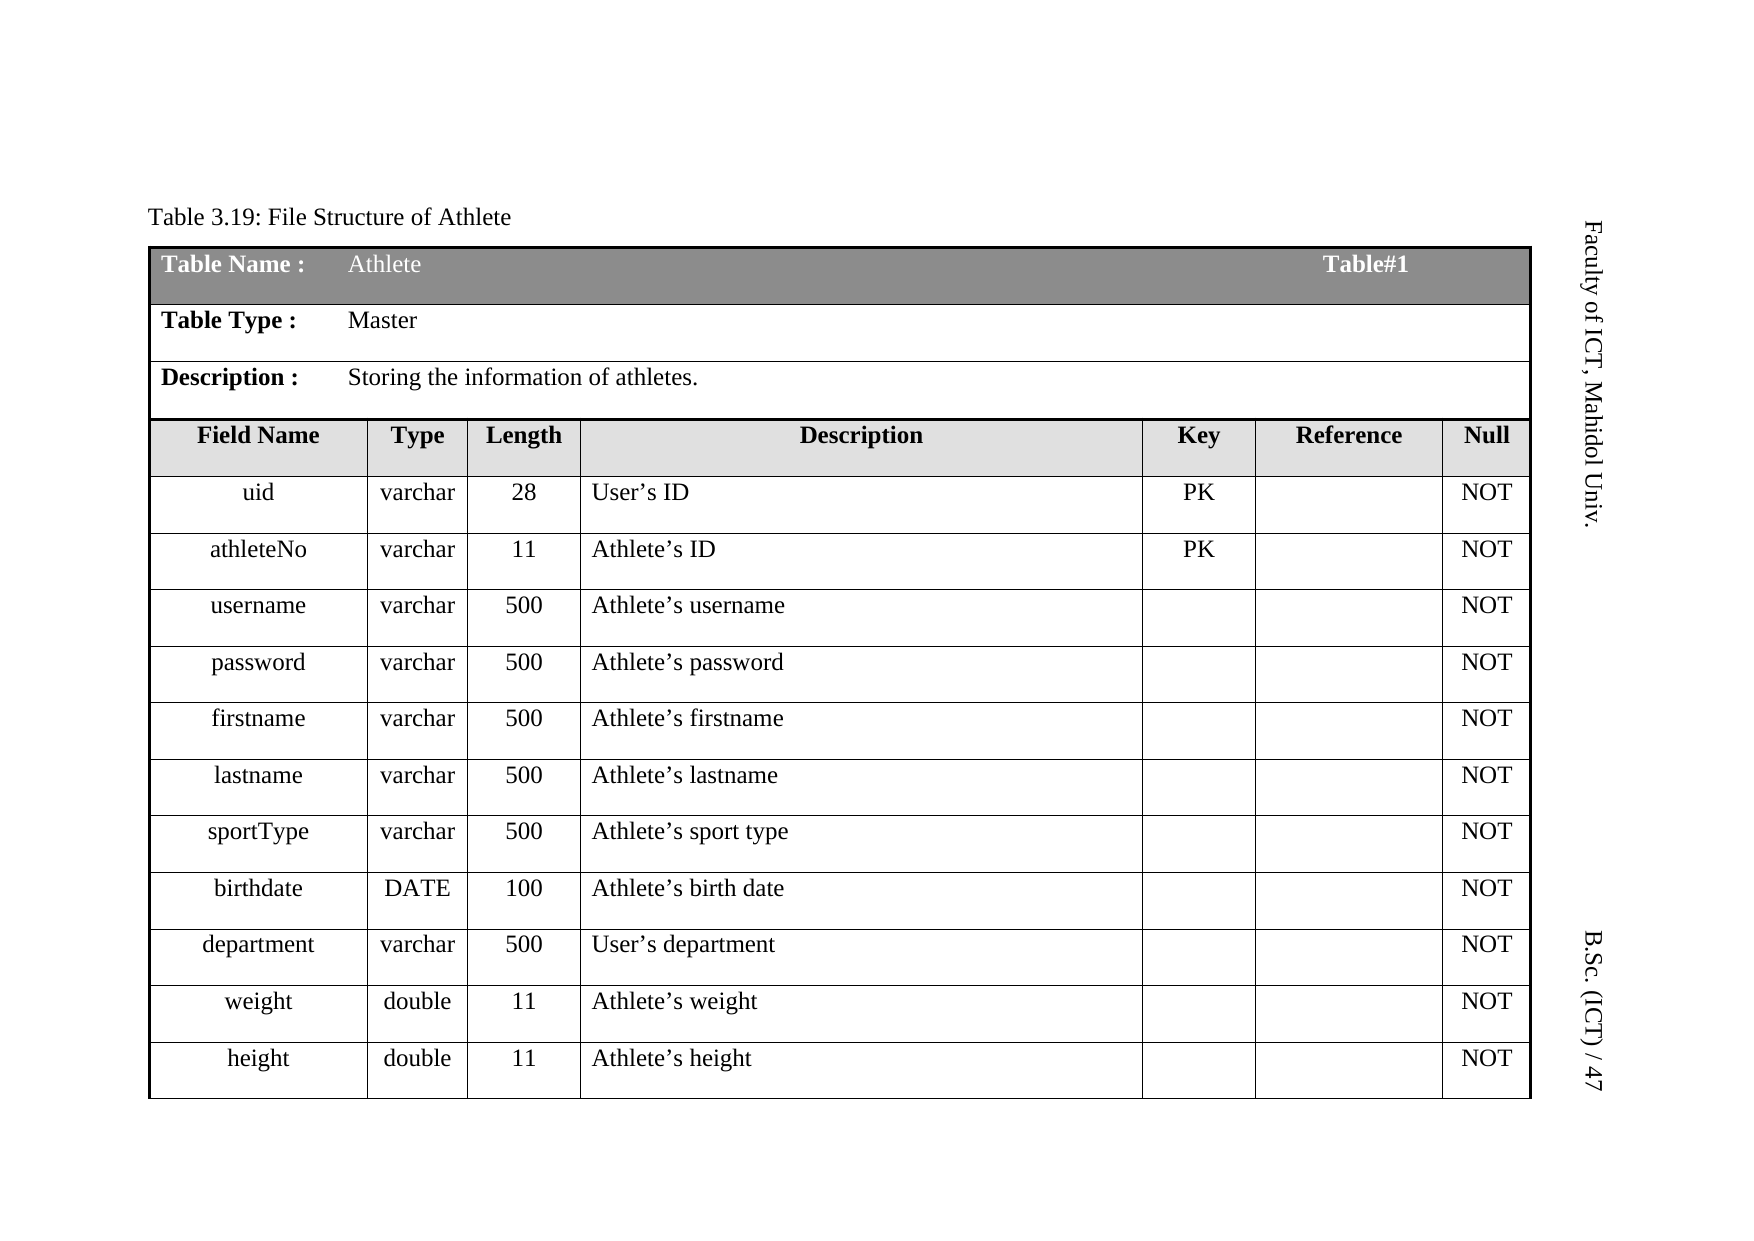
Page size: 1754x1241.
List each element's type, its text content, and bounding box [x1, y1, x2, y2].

table_cell [1143, 930, 1255, 985]
table_cell Null [1443, 421, 1529, 476]
table_cell [1256, 590, 1442, 646]
table_cell User’s department [581, 930, 1142, 985]
table_cell Athlete’s username [581, 590, 1142, 646]
table_cell 500 [468, 930, 580, 985]
table_cell athleteNo [151, 534, 367, 589]
table_cell sportType [151, 816, 367, 872]
table_cell [1256, 703, 1442, 759]
table_cell [1143, 760, 1255, 815]
table_cell 11 [468, 986, 580, 1042]
table_cell PK [1143, 534, 1255, 589]
table_cell 28 [468, 477, 580, 533]
table_cell weight [151, 986, 367, 1042]
table_cell double [368, 986, 467, 1042]
table_cell Athlete’s ID [581, 534, 1142, 589]
table_cell NOT [1443, 760, 1529, 815]
table_cell Description [581, 421, 1142, 476]
table_cell varchar [368, 647, 467, 702]
table_cell DATE [368, 873, 467, 928]
table_cell [1256, 1043, 1442, 1098]
table_cell 500 [468, 760, 580, 815]
table_cell [1256, 986, 1442, 1042]
table_cell double [368, 1043, 467, 1098]
table_cell [1143, 816, 1255, 872]
table_cell department [151, 930, 367, 985]
table_cell NOT [1443, 1043, 1529, 1098]
table_cell uid [151, 477, 367, 533]
table_cell PK [1143, 477, 1255, 533]
table_cell height [151, 1043, 367, 1098]
table_cell 11 [468, 1043, 580, 1098]
table_cell varchar [368, 590, 467, 646]
table_cell 500 [468, 816, 580, 872]
table_cell [1256, 760, 1442, 815]
table_header Athlete [336, 249, 1311, 304]
table_cell varchar [368, 816, 467, 872]
table_cell NOT [1443, 703, 1529, 759]
table_cell [1256, 647, 1442, 702]
table_cell [1256, 930, 1442, 985]
table_cell Athlete’s birth date [581, 873, 1142, 928]
table_cell password [151, 647, 367, 702]
table_cell [1143, 986, 1255, 1042]
table_cell varchar [368, 477, 467, 533]
table_cell [1256, 477, 1442, 533]
table_cell birthdate [151, 873, 367, 928]
table_cell Master [336, 305, 1529, 361]
table_cell 500 [468, 590, 580, 646]
table_cell Type [368, 421, 467, 476]
table_cell 100 [468, 873, 580, 928]
table_cell 11 [468, 534, 580, 589]
table_cell NOT [1443, 873, 1529, 928]
table_cell [1143, 590, 1255, 646]
table_cell [1256, 873, 1442, 928]
table_cell firstname [151, 703, 367, 759]
table_cell 500 [468, 703, 580, 759]
table_cell Field Name [151, 421, 367, 476]
table_cell NOT [1443, 534, 1529, 589]
table_cell Description : [151, 362, 336, 417]
table_header Table#1 [1311, 249, 1529, 304]
table_cell [1256, 534, 1442, 589]
table_cell NOT [1443, 816, 1529, 872]
table_cell 500 [468, 647, 580, 702]
table_cell Storing the information of athletes. [336, 362, 1529, 417]
table_cell Reference [1256, 421, 1442, 476]
table_cell NOT [1443, 590, 1529, 646]
table_cell [1143, 873, 1255, 928]
table_cell Athlete’s weight [581, 986, 1142, 1042]
table_cell username [151, 590, 367, 646]
table_cell Athlete’s password [581, 647, 1142, 702]
table_cell Athlete’s height [581, 1043, 1142, 1098]
table_cell [1143, 647, 1255, 702]
table_cell Key [1143, 421, 1255, 476]
table_cell NOT [1443, 647, 1529, 702]
table_cell NOT [1443, 930, 1529, 985]
table_cell NOT [1443, 477, 1529, 533]
table_cell Athlete’s firstname [581, 703, 1142, 759]
table_cell Athlete’s sport type [581, 816, 1142, 872]
table_cell NOT [1443, 986, 1529, 1042]
table_cell User’s ID [581, 477, 1142, 533]
table_cell [1256, 816, 1442, 872]
table_header Table Name : [151, 249, 336, 304]
table_cell varchar [368, 930, 467, 985]
table_cell Table Type : [151, 305, 336, 361]
table_cell [1143, 703, 1255, 759]
table_cell lastname [151, 760, 367, 815]
table_cell [1143, 1043, 1255, 1098]
table_cell varchar [368, 760, 467, 815]
table_cell Length [468, 421, 580, 476]
table_cell varchar [368, 534, 467, 589]
table_cell varchar [368, 703, 467, 759]
table_cell Athlete’s lastname [581, 760, 1142, 815]
